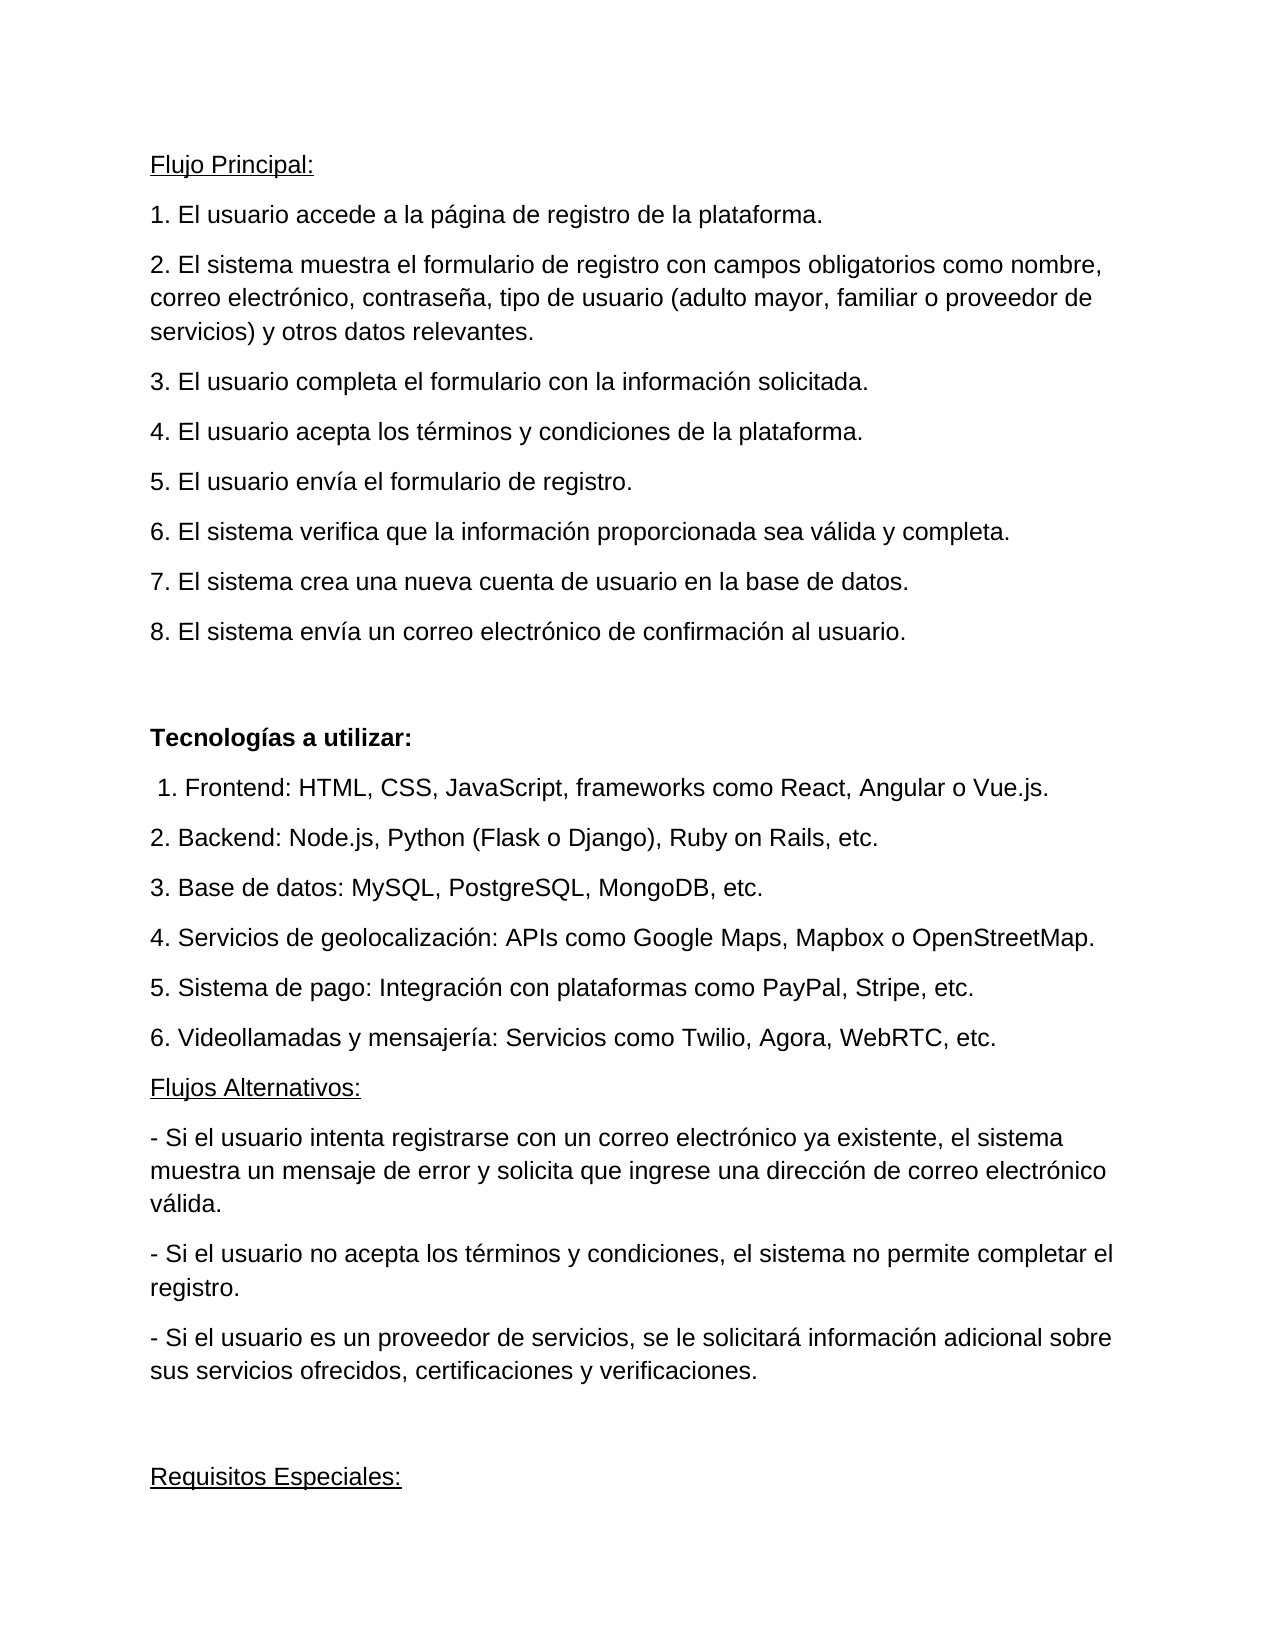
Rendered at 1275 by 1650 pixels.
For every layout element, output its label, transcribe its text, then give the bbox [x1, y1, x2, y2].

text 2. Backend: Node.js, Python (Flask o Django), Ruby on Rails, etc. [150, 823, 1125, 852]
text 2. El sistema muestra el formulario de registro con campos obligatorios como nombre, correo electrónico, contraseña, tipo de usuario (adulto mayor, familiar o proveedor de servicios) y otros datos relevantes. [150, 250, 1125, 345]
text - Si el usuario intenta registrarse con un correo electrónico ya existente, el sistema muestra un mensaje de error y solicita que ingrese una dirección de correo electrónico válida. [150, 1123, 1125, 1218]
text 4. El usuario acepta los términos y condiciones de la plataforma. [150, 417, 1125, 445]
text Tecnologías a utilizar: [150, 723, 1125, 752]
text 1. El usuario accede a la página de registro de la plataforma. [150, 200, 1125, 229]
text 1. Frontend: HTML, CSS, JavaScript, frameworks como React, Angular o Vue.js. [150, 773, 1125, 802]
text Requisitos Especiales: [150, 1462, 1125, 1491]
text Flujos Alternativos: [150, 1073, 1125, 1102]
text 3. Base de datos: MySQL, PostgreSQL, MongoDB, etc. [150, 873, 1125, 902]
text 6. El sistema verifica que la información proporcionada sea válida y completa. [150, 517, 1125, 545]
text 4. Servicios de geolocalización: APIs como Google Maps, Mapbox o OpenStreetMap. [150, 923, 1125, 952]
text - Si el usuario es un proveedor de servicios, se le solicitará información adicional sobre sus servicios ofrecidos, certificaciones y verificaciones. [150, 1323, 1125, 1385]
text - Si el usuario no acepta los términos y condiciones, el sistema no permite completar el registro. [150, 1239, 1125, 1302]
text 6. Videollamadas y mensajería: Servicios como Twilio, Agora, WebRTC, etc. [150, 1023, 1125, 1052]
text 3. El usuario completa el formulario con la información solicitada. [150, 367, 1125, 395]
text 7. El sistema crea una nueva cuenta de usuario en la base de datos. [150, 567, 1125, 595]
text 5. Sistema de pago: Integración con plataformas como PayPal, Stripe, etc. [150, 973, 1125, 1002]
text Flujo Principal: [150, 150, 1125, 179]
text 8. El sistema envía un correo electrónico de confirmación al usuario. [150, 617, 1125, 645]
text 5. El usuario envía el formulario de registro. [150, 467, 1125, 495]
